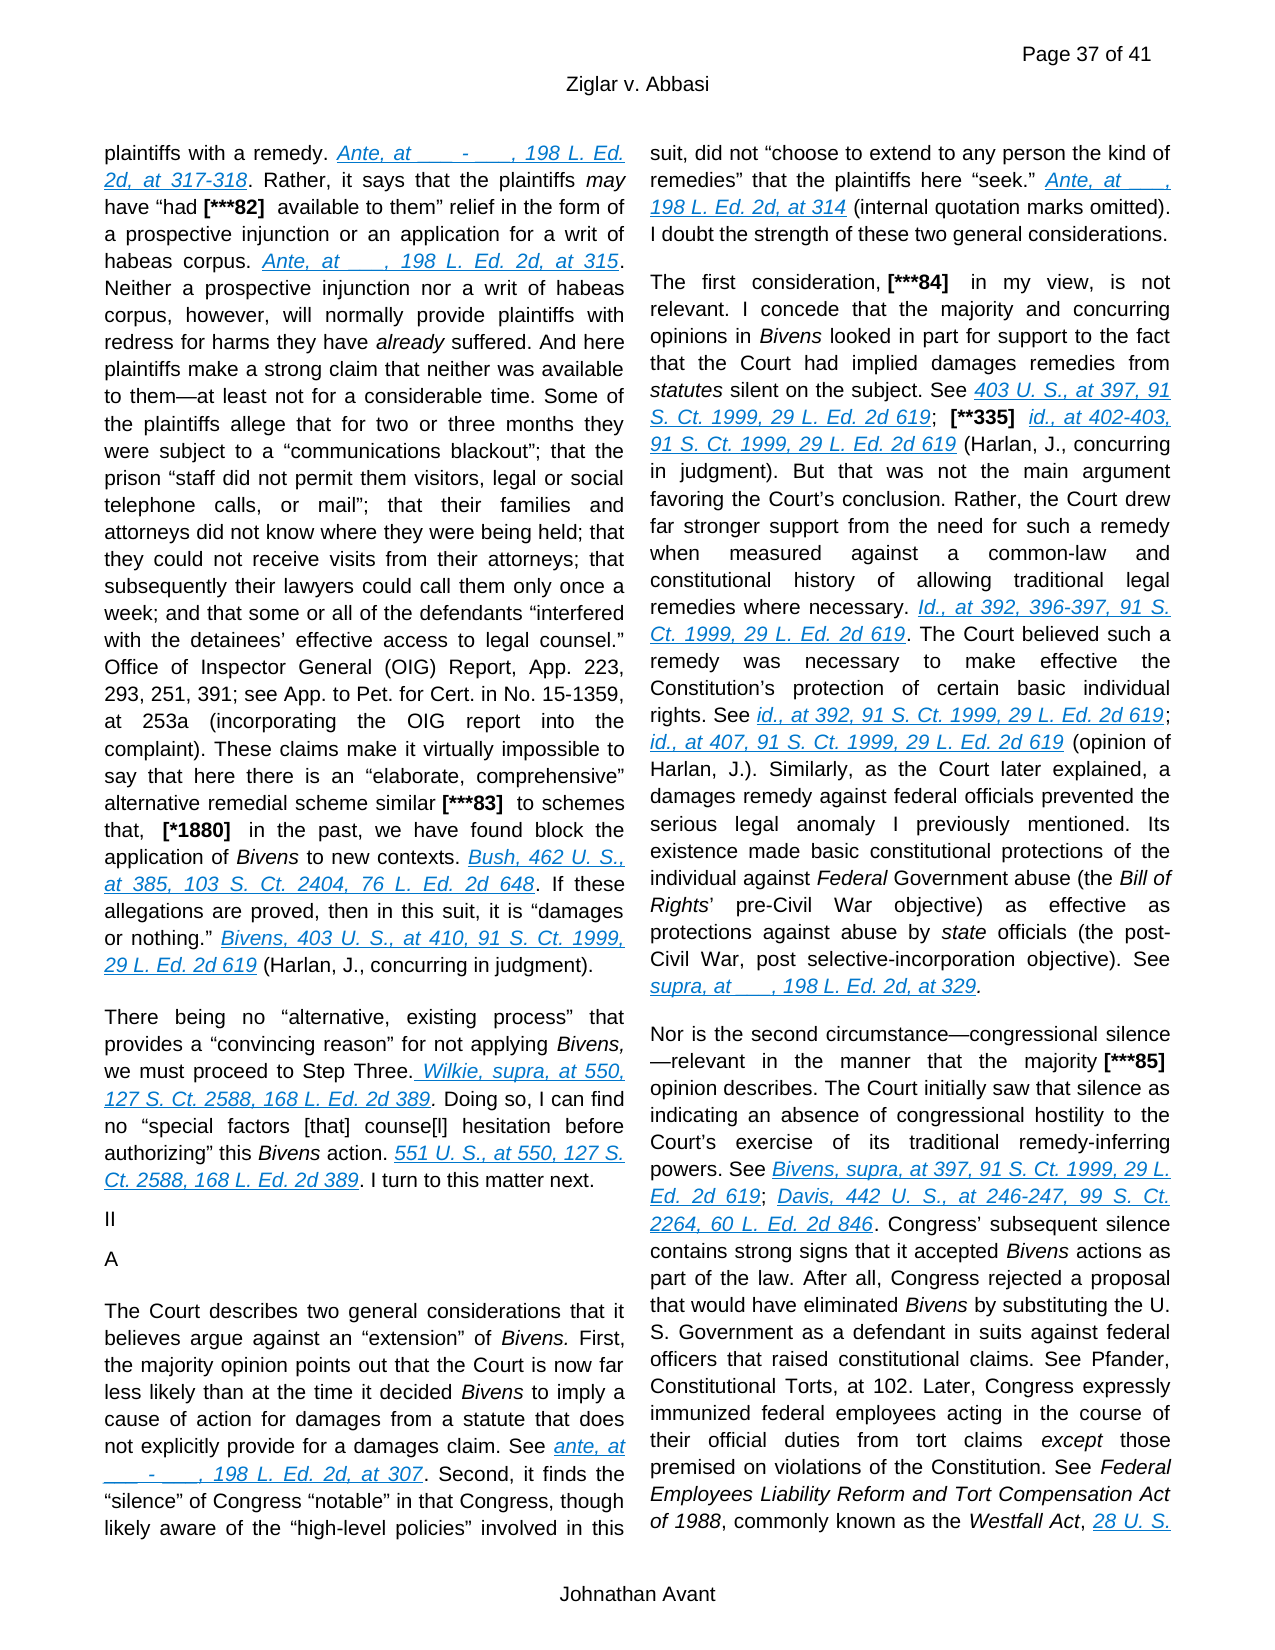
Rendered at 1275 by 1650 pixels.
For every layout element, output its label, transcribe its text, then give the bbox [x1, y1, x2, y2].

text There being no “alternative, existing process” that provides a “convincing reason” for not applying Bivens, we must proceed to Step Three. Wilkie, supra, at 550, 127 S. Ct. 2588, 168 L. Ed. 2d 389. Doing so, I can find no “special factors [that] counse[l] hesitation before authorizing” this Bivens action. 551 U. S., at 550, 127 S. Ct. 2588, 168 L. Ed. 2d 389. I turn to this matter next. [104, 1002, 625, 1192]
text The first consideration, [***84] in my view, is not relevant. I concede that the majority and concurring opinions in Bivens looked in part for support to the fact that the Court had implied damages remedies from statutes silent on the subject. See 403 U. S., at 397, 91 S. Ct. 1999, 29 L. Ed. 2d 619; [**335] id., at 402-403, 91 S. Ct. 1999, 29 L. Ed. 2d 619 (Harlan, J., concurring in judgment). But that was not the main argument favoring the Court’s conclusion. Rather, the Court drew far stronger support from the need for such a remedy when measured against a common-law and constitutional history of allowing traditional legal remedies where necessary. Id., at 392, 396-397, 91 S. Ct. 1999, 29 L. Ed. 2d 619. The Court believed such a remedy was necessary to make effective the Constitution’s protection of certain basic individual rights. See id., at 392, 91 S. Ct. 1999, 29 L. Ed. 2d 619; id., at 407, 91 S. Ct. 1999, 29 L. Ed. 2d 619 (opinion of Harlan, J.). Similarly, as the Court later explained, a damages remedy against federal officials prevented the serious legal anomaly I previously mentioned. Its existence made basic constitutional protections of the individual against Federal Government abuse (the Bill of Rights’ pre-Civil War objective) as effective as protections against abuse by state officials (the post-Civil War, post selective-incorporation objective). See supra, at ___, 198 L. Ed. 2d, at 329. [650, 267, 1171, 998]
text The Court describes two general considerations that it believes argue against an “extension” of Bivens. First, the majority opinion points out that the Court is now far less likely than at the time it decided Bivens to imply a cause of action for damages from a statute that does not explicitly provide for a damages claim. See ante, at ___ - ___, 198 L. Ed. 2d, at 307. Second, it finds the “silence” of Congress “notable” in that Congress, though likely aware of the “high-level policies” involved in this suit, did not “choose to extend to any person the kind of remedies” that the plaintiffs here “seek.” Ante, at ___, 198 L. Ed. 2d, at 314 (internal quotation marks omitted). I doubt the strength of these two general considerations. [650, 137, 1171, 246]
text A [104, 1244, 625, 1271]
text II [104, 1204, 625, 1231]
text The Court describes two general considerations that it believes argue against an “extension” of Bivens. First, the majority opinion points out that the Court is now far less likely than at the time it decided Bivens to imply a cause of action for damages from a statute that does not explicitly provide for a damages claim. See ante, at ___ - ___, 198 L. Ed. 2d, at 307. Second, it finds the “silence” of Congress “notable” in that Congress, though likely aware of the “high-level policies” involved in this suit, did not “choose to extend to any person the kind of remedies” that the plaintiffs here “seek.” Ante, at ___, 198 L. Ed. 2d, at 314 (internal quotation marks omitted). I doubt the strength of these two general considerations. [104, 1296, 625, 1539]
